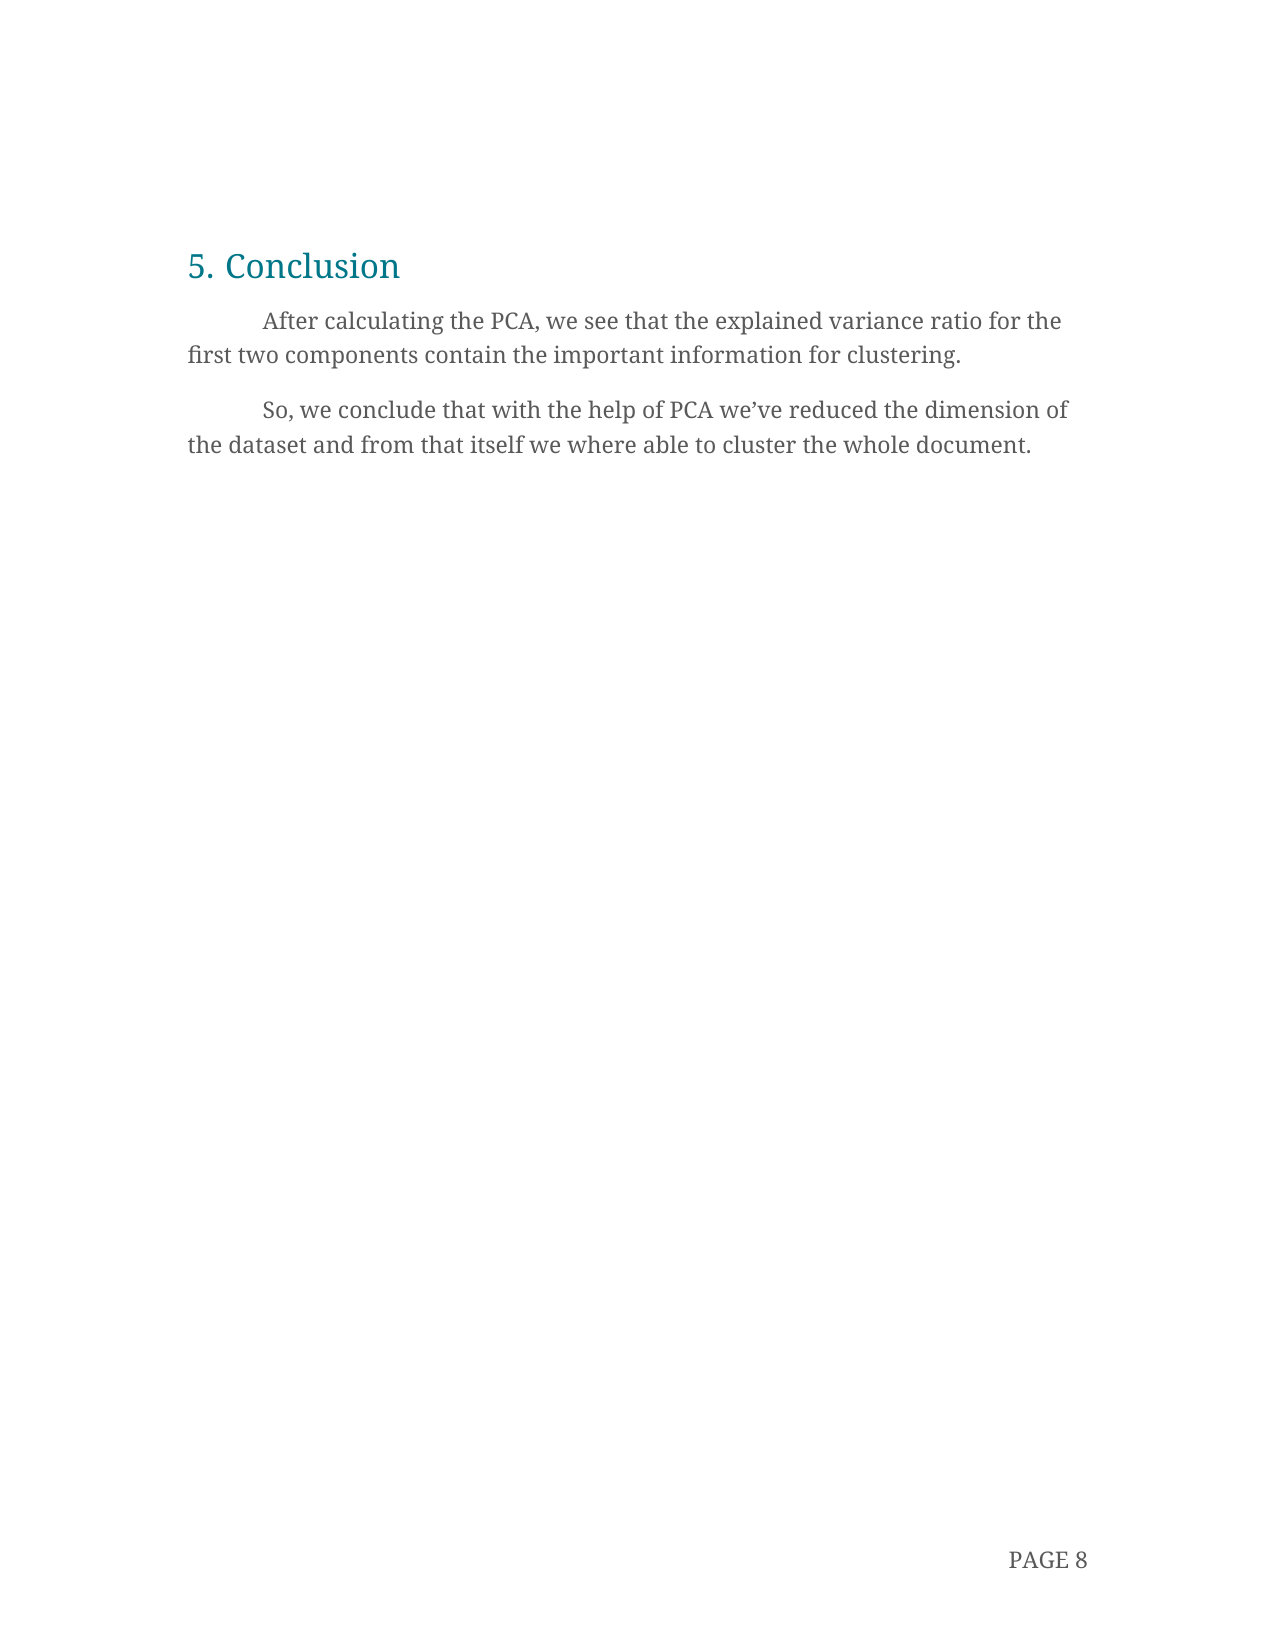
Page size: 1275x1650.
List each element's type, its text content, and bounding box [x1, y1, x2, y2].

subtitle Conclusion [187, 242, 1087, 288]
text After calculating the PCA, we see that the explained variance ratio for the first two components contain the important information for clustering. [187, 305, 1087, 371]
text So, we conclude that with the help of PCA we’ve reduced the dimension of the dataset and from that itself we where able to cluster the whole document. [187, 394, 1087, 460]
